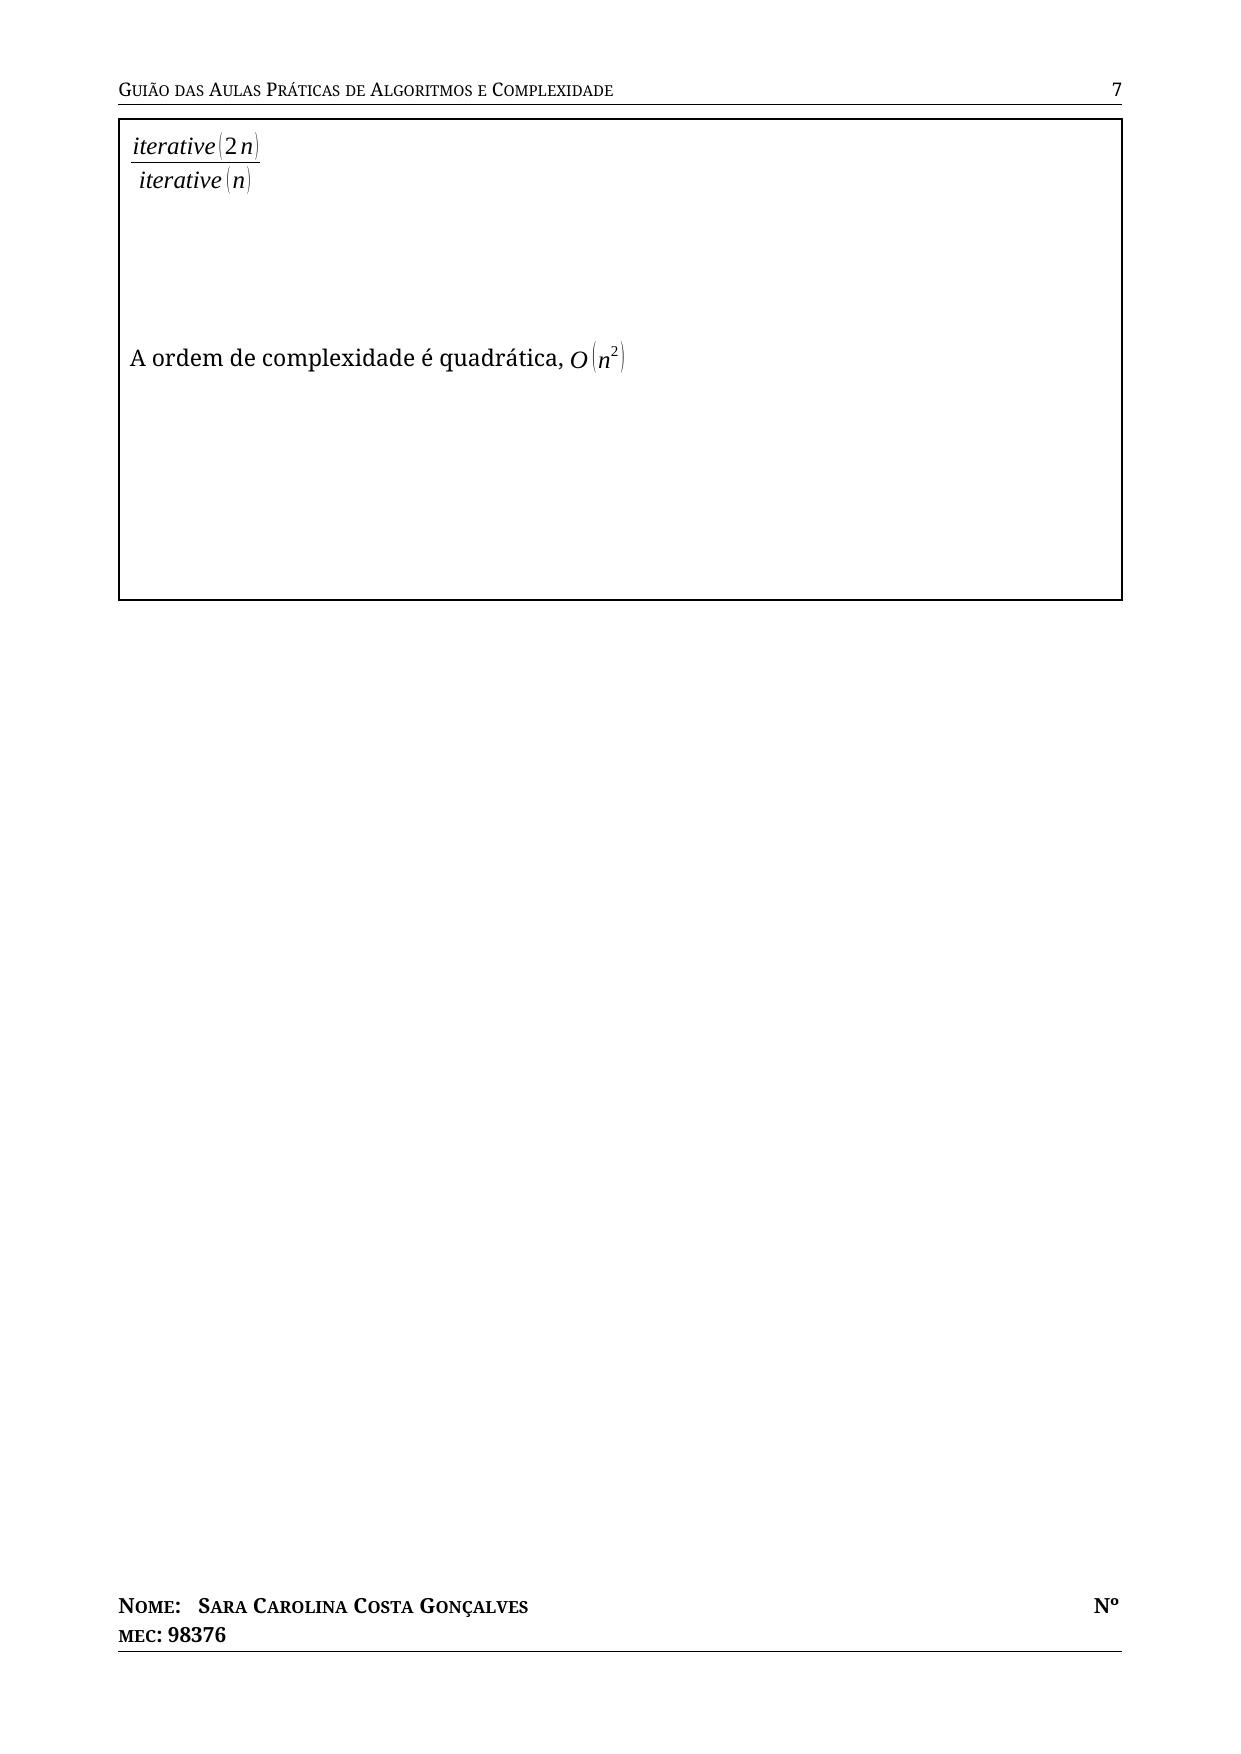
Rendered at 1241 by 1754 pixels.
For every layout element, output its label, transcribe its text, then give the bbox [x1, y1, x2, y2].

table_header A ordem de complexidade é quadrática, [120, 120, 1121, 598]
